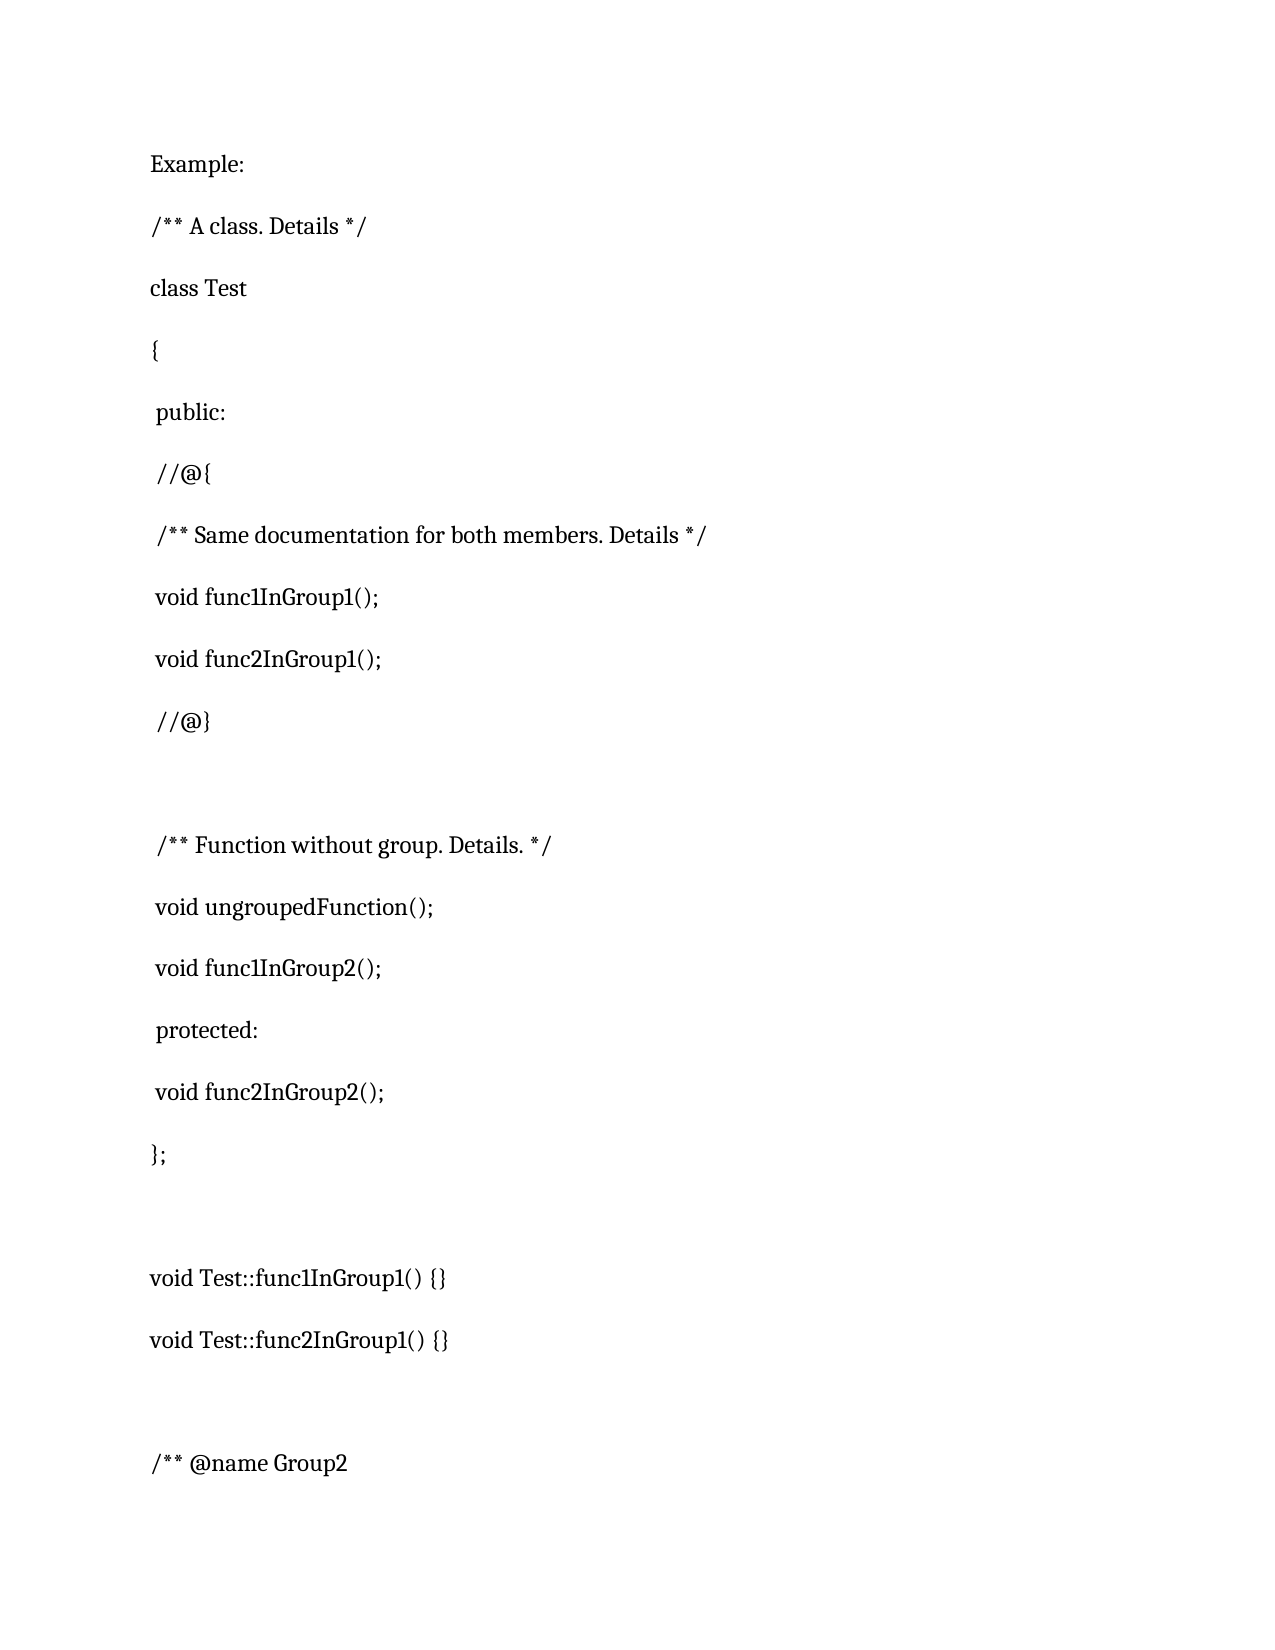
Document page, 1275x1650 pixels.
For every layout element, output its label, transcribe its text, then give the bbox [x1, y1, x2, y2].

text void Test::func2InGroup1() {} [150, 1326, 1125, 1354]
text void func2InGroup1(); [150, 645, 1125, 674]
text }; [150, 1140, 1125, 1169]
text class Test [150, 274, 1125, 302]
text public: [150, 397, 1125, 426]
text /** @name Group2 [150, 1449, 1125, 1478]
text /** A class. Details */ [150, 212, 1125, 241]
text void func1InGroup2(); [150, 954, 1125, 983]
text void Test::func1InGroup1() {} [150, 1264, 1125, 1292]
text /** Same documentation for both members. Details */ [150, 521, 1125, 550]
text /** Function without group. Details. */ [150, 831, 1125, 859]
text void ungroupedFunction(); [150, 892, 1125, 921]
text //@} [150, 707, 1125, 736]
text Example: [150, 150, 1125, 179]
text { [150, 336, 1125, 364]
text void func2InGroup2(); [150, 1078, 1125, 1107]
text protected: [150, 1016, 1125, 1045]
text void func1InGroup1(); [150, 583, 1125, 612]
text //@{ [150, 459, 1125, 488]
